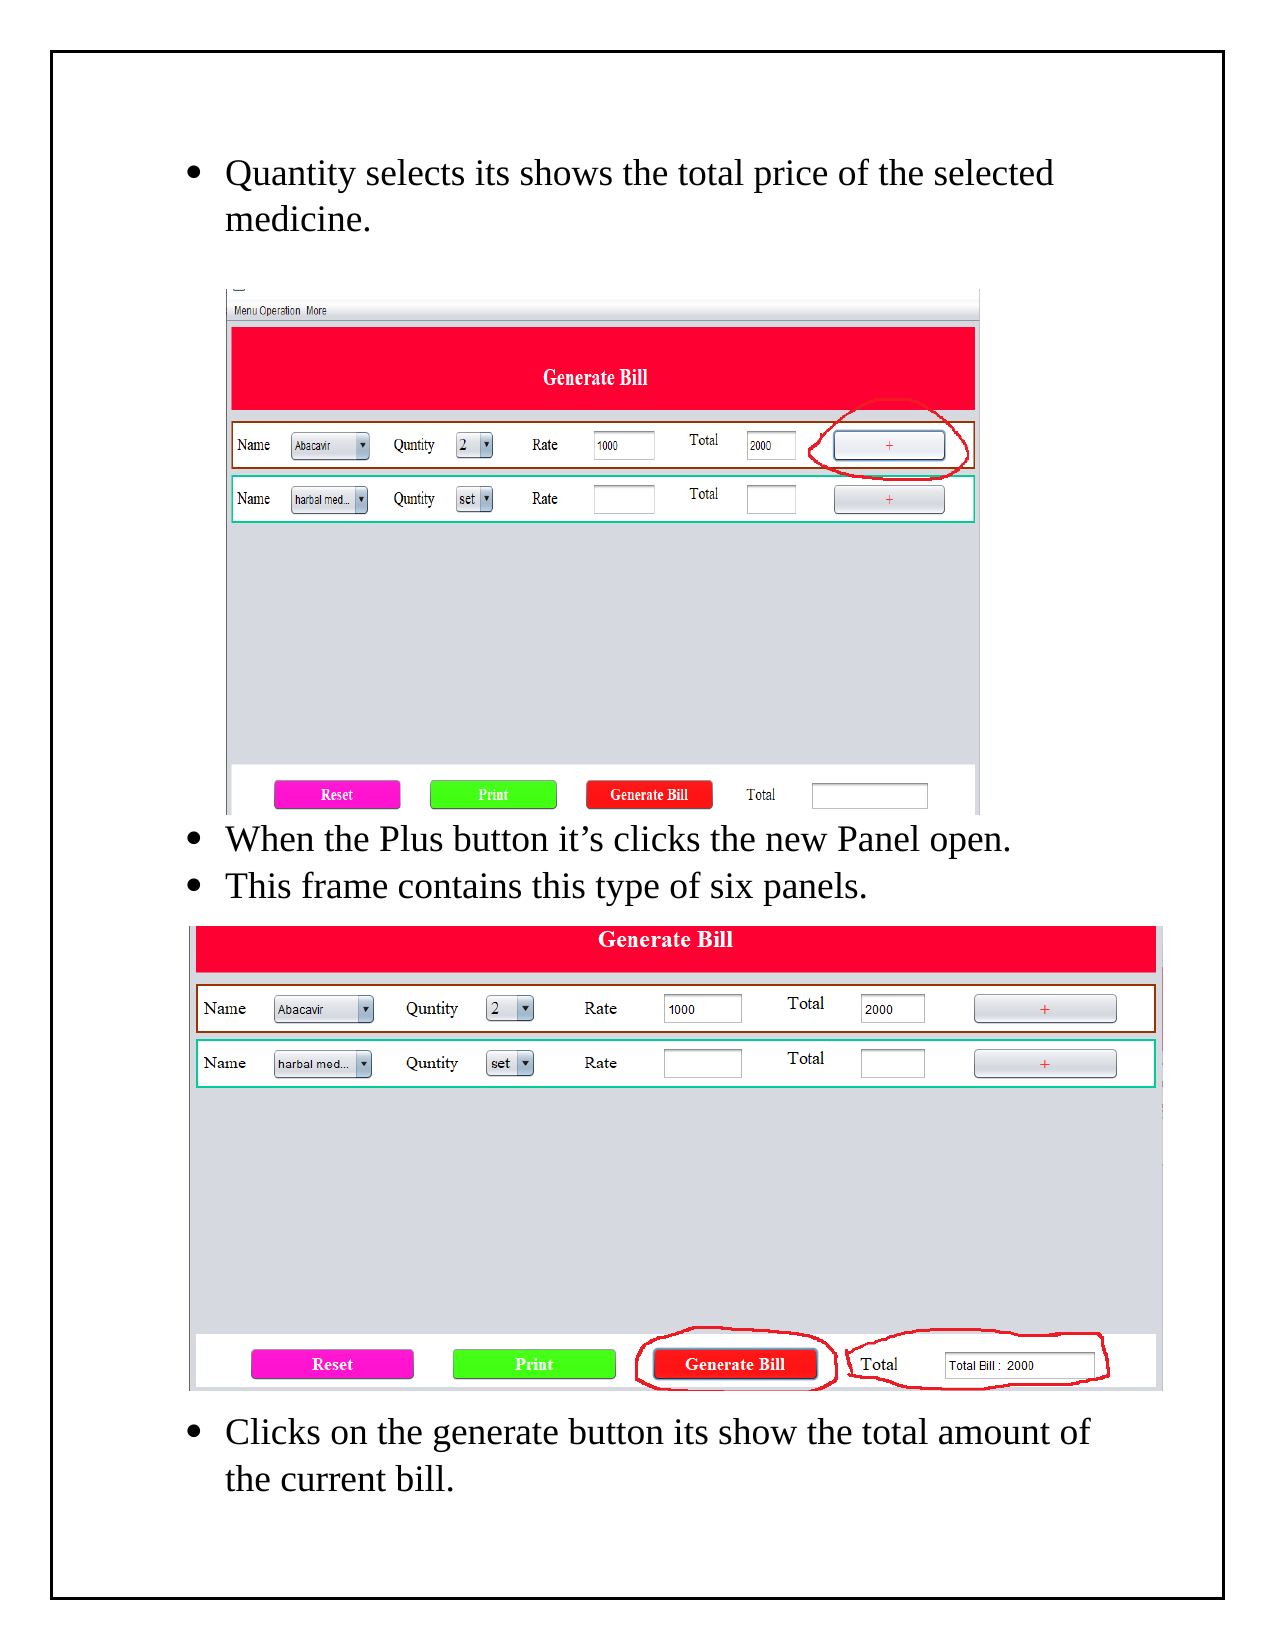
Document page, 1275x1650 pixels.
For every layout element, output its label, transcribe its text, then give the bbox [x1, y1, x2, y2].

picture [225, 289, 980, 815]
list When the Plus button it’s clicks the new Panel open. [187, 817, 1125, 860]
list Quantity selects its shows the total price of the selected medicine. [187, 150, 1125, 240]
list This frame contains this type of six panels. [187, 863, 1125, 907]
picture [187, 926, 1163, 1391]
list Clicks on the generate button its show the total amount of the current bill. [187, 1409, 1125, 1499]
